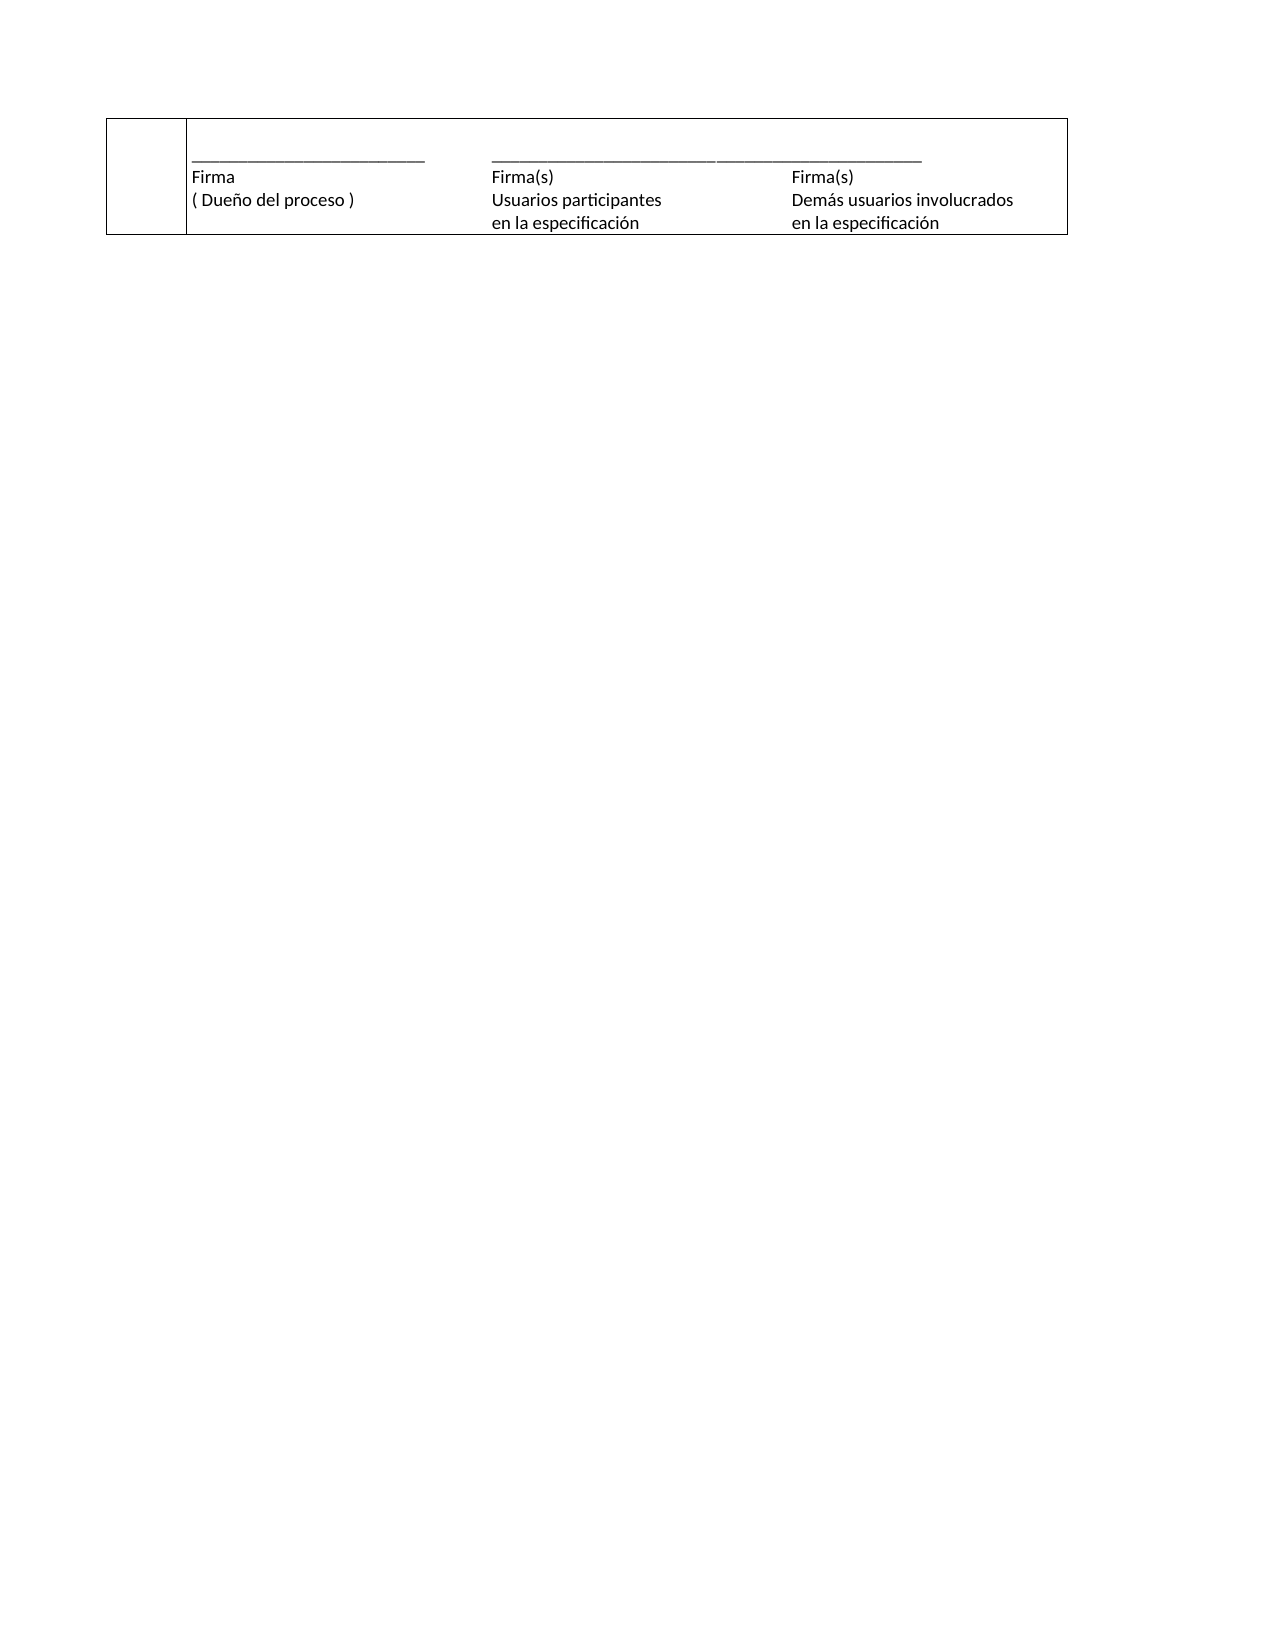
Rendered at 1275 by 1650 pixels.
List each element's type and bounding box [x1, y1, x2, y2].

table_cell [187, 119, 1067, 234]
